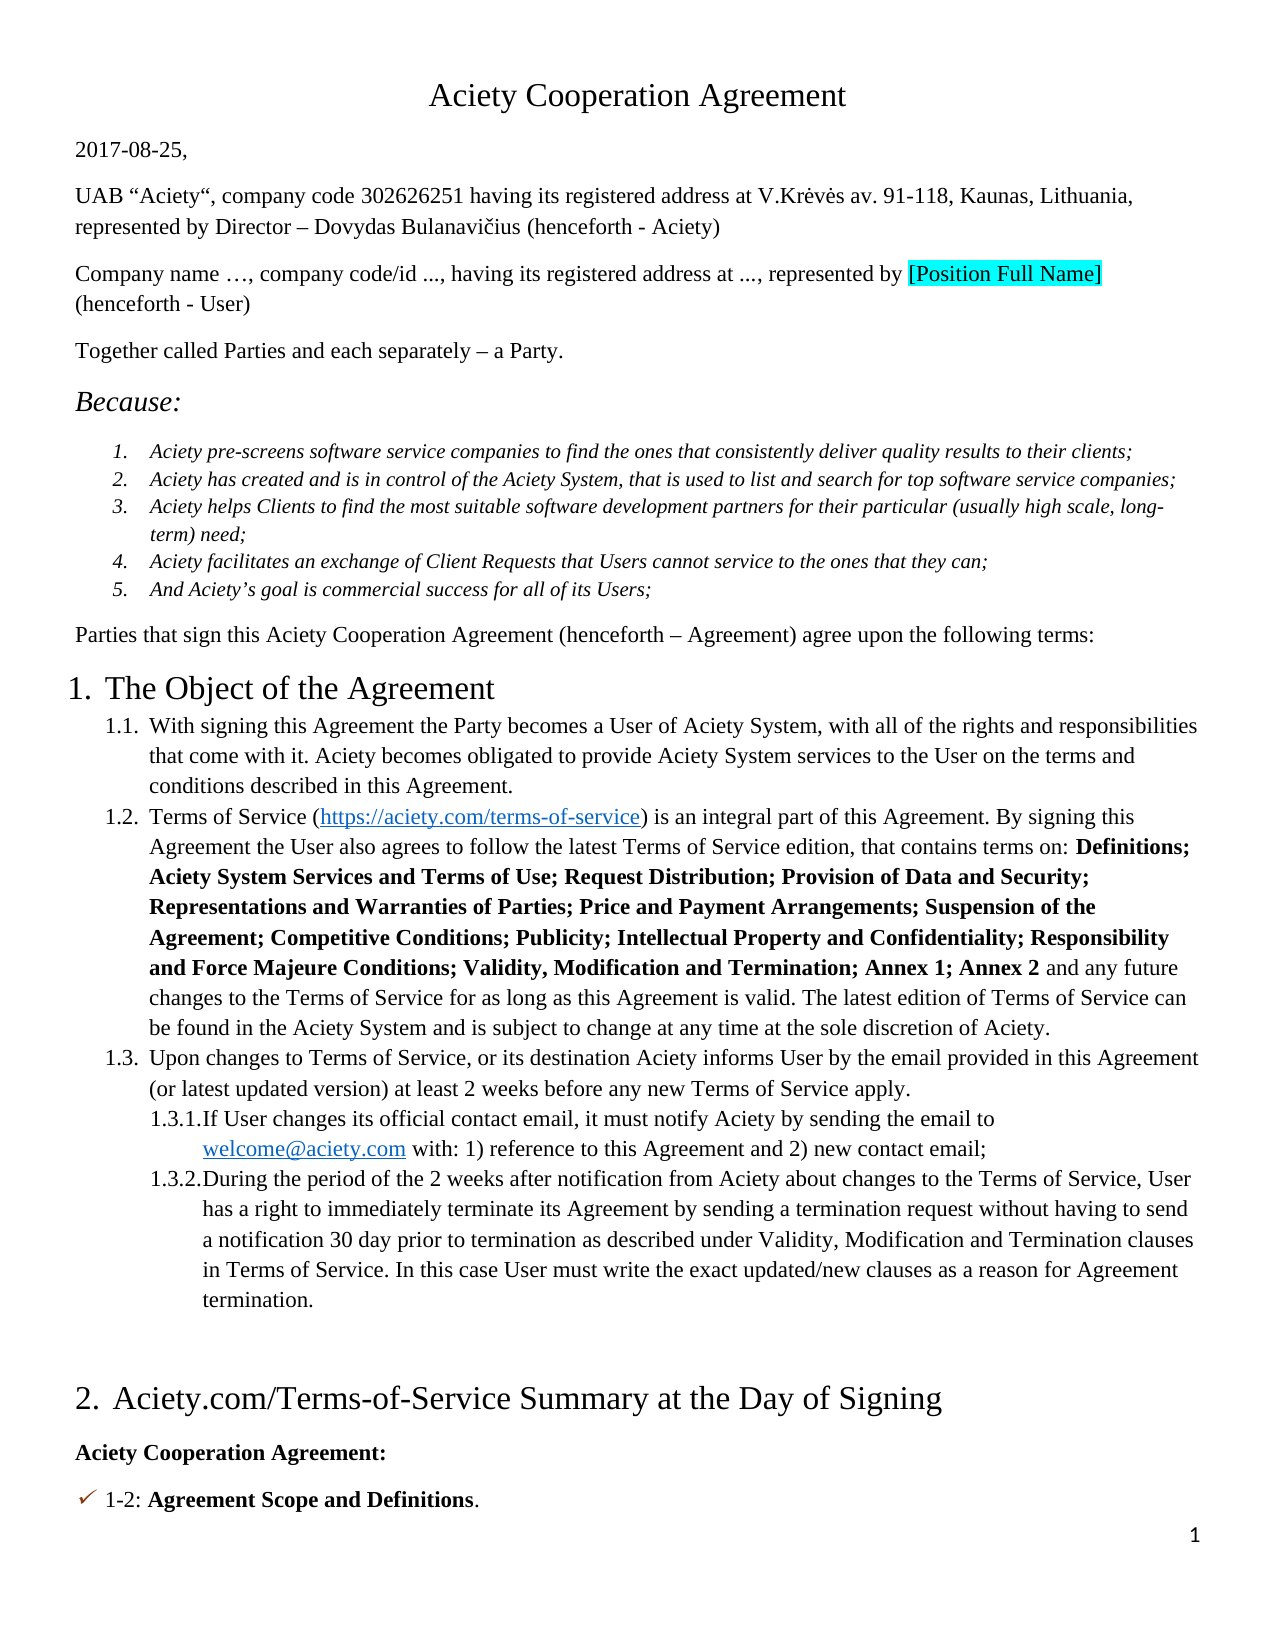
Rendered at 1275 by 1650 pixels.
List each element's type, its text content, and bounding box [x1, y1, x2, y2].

list Terms of Service (https://aciety.com/terms-of-service) is an integral part of this Agreement. By signing this Agreement the User also agrees to follow the latest Terms of Service edition, that contains terms on: Definitions; Aciety System Services and Terms of Use; Request Distribution; Provision of Data and Security; Representations and Warranties of Parties; Price and Payment Arrangements; Suspension of the Agreement; Competitive Conditions; Publicity; Intellectual Property and Confidentiality; Responsibility and Force Majeure Conditions; Validity, Modification and Termination; Annex 1; Annex 2 and any future changes to the Terms of Service for as long as this Agreement is valid. The latest edition of Terms of Service can be found in the Aciety System and is subject to change at any time at the sole discretion of Aciety. [104, 803, 1200, 1041]
text UAB “Aciety“, company code 302626251 having its registered address at V.Krėvės av. 91-118, Kaunas, Lithuania, represented by Director – Dovydas Bulanavičius (henceforth - Aciety) [75, 183, 1200, 239]
list During the period of the 2 weeks after notification from Aciety about changes to the Terms of Service, User has a right to immediately terminate its Agreement by sending a termination request without having to send a notification 30 day prior to termination as described under Validity, Modification and Termination clauses in Terms of Service. In this case User must write the exact updated/new clauses as a reason for Agreement termination. [150, 1165, 1200, 1312]
list If User changes its official contact email, it must notify Aciety by sending the email to welcome@aciety.com with: 1) reference to this Agreement and 2) new contact email; [150, 1105, 1200, 1161]
text Company name …, company code/id ..., having its registered address at ..., represented by [Position Full Name] (henceforth - User) [75, 260, 1200, 316]
list And Aciety’s goal is commercial success for all of its Users; [112, 577, 1200, 601]
list Aciety has created and is in control of the Aciety System, that is used to list and search for top software service companies; [112, 466, 1200, 491]
text Parties that sign this Aciety Cooperation Agreement (henceforth – Agreement) agree upon the following terms: [75, 621, 1200, 647]
list Aciety facilitates an exchange of Client Requests that Users cannot service to the ones that they can; [112, 549, 1200, 573]
list Aciety.com/Terms-of-Service Summary at the Day of Signing [75, 1378, 1200, 1416]
list With signing this Agreement the Party becomes a User of Aciety System, with all of the rights and responsibilities that come with it. Aciety becomes obligated to provide Aciety System services to the User on the terms and conditions described in this Agreement. [104, 712, 1200, 799]
text Aciety Cooperation Agreement [75, 75, 1200, 113]
text Aciety Cooperation Agreement: [75, 1439, 1200, 1465]
list Upon changes to Terms of Service, or its destination Aciety informs User by the email provided in this Agreement (or latest updated version) at least 2 weeks before any new Terms of Service apply. [104, 1044, 1200, 1101]
list The Object of the Agreement [67, 668, 1200, 706]
text Because: [75, 384, 1200, 417]
list Aciety helps Clients to find the most suitable software development partners for their particular (usually high scale, long-term) need; [112, 494, 1200, 546]
list 1-2: Agreement Scope and Definitions. [75, 1486, 1200, 1512]
list Aciety pre-screens software service companies to find the ones that consistently deliver quality results to their clients; [112, 439, 1200, 463]
text Together called Parties and each separately – a Party. [75, 337, 1200, 363]
text 2017-08-25, [75, 136, 1200, 162]
